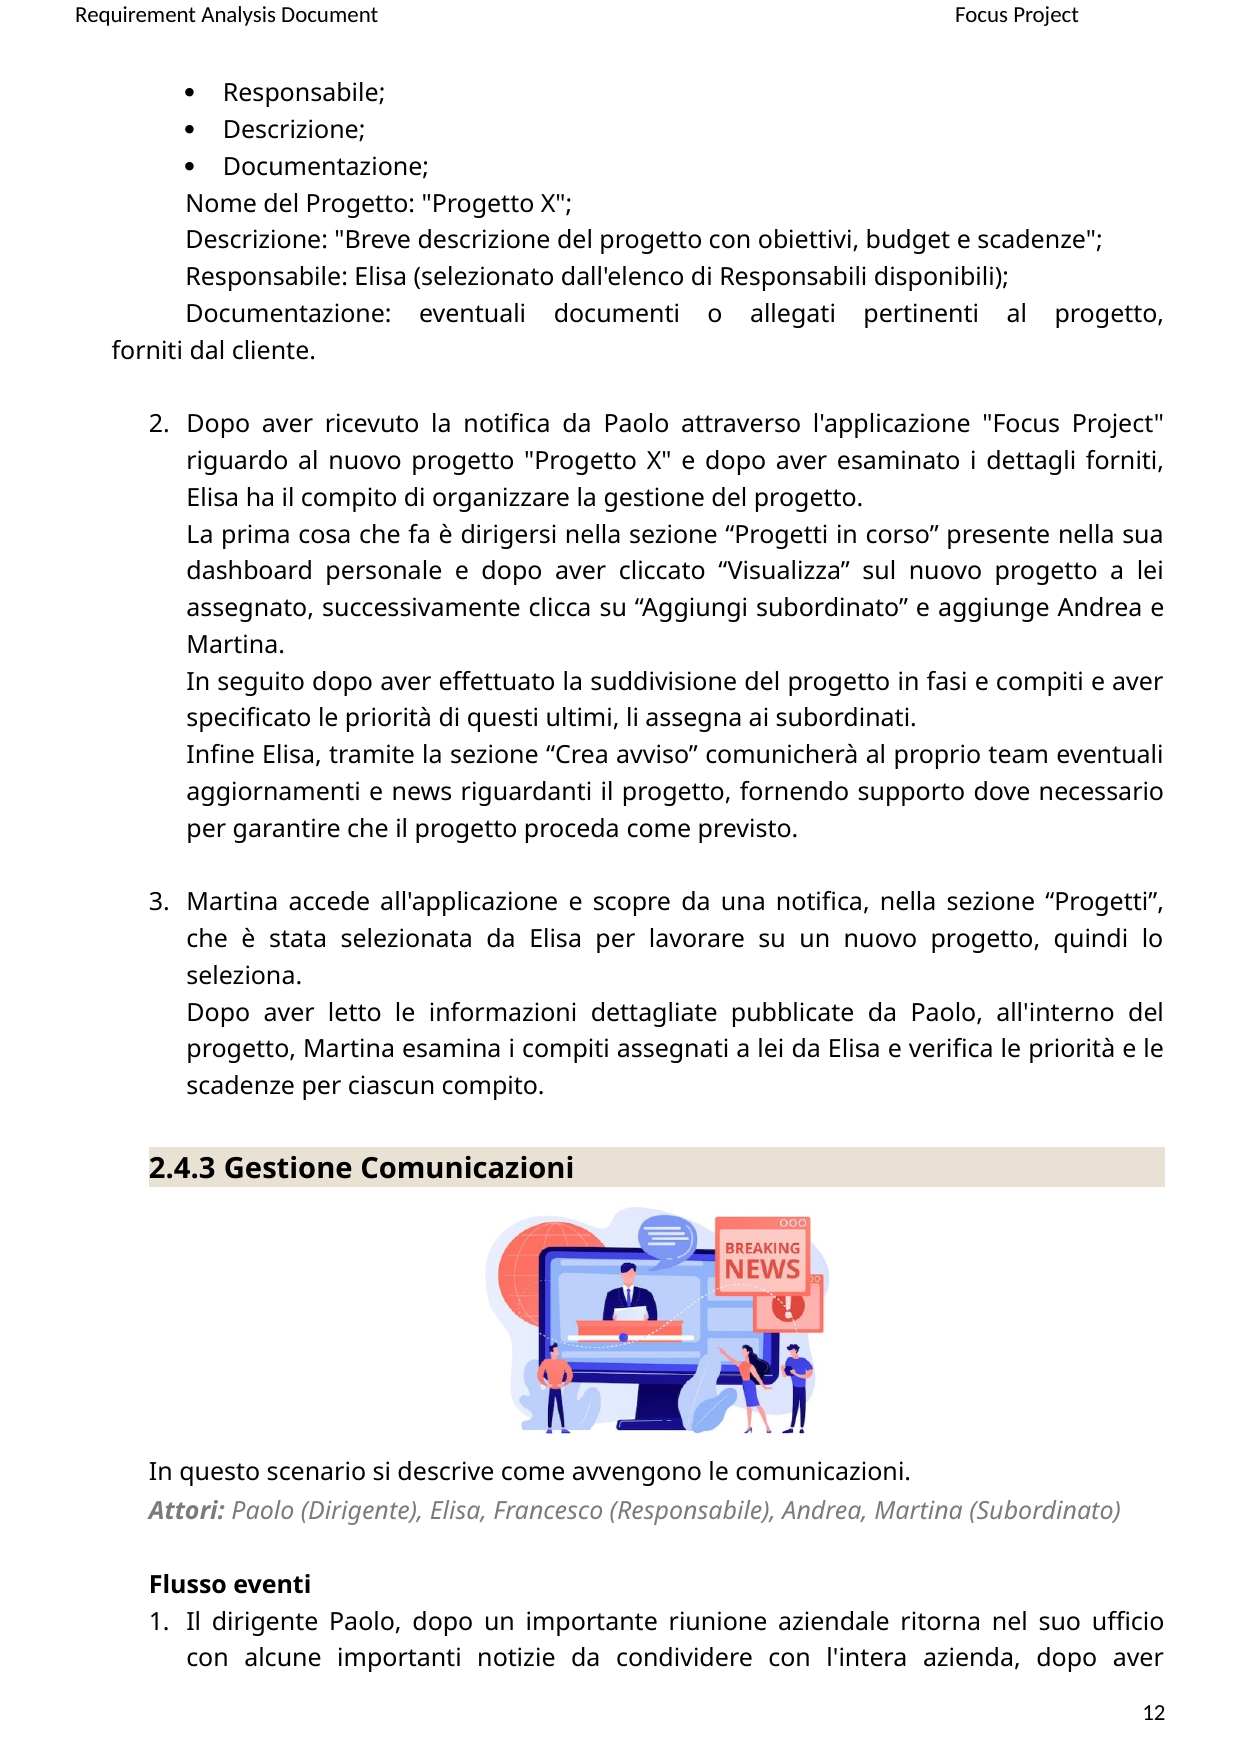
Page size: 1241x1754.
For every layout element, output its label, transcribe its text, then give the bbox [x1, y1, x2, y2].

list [148, 1603, 1165, 1674]
text In questo scenario si descrive come avvengono le comunicazioni. [75, 1454, 1165, 1488]
list Descrizione; [185, 112, 1165, 146]
text Responsabile: Elisa (selezionato dall'elenco di Responsabili disponibili); [111, 259, 1165, 293]
text Nome del Progetto: "Progetto X"; [185, 185, 1165, 219]
text In seguito dopo aver effettuato la suddivisione del progetto in fasi e compiti e aver specificato le priorità di questi ultimi, li assegna ai subordinati. [186, 663, 1165, 734]
picture [462, 1190, 852, 1450]
list Responsabile; [185, 75, 1165, 109]
list Dopo aver ricevuto la notifica da Paolo attraverso l'applicazione "Focus Project" riguardo al nuovo progetto "Progetto X" e dopo aver esaminato i dettagli forniti, Elisa ha il compito di organizzare la gestione del progetto. [149, 406, 1165, 513]
text Documentazione: eventuali documenti o allegati pertinenti al progetto, forniti dal cliente. [111, 296, 1165, 366]
text Flusso eventi [149, 1566, 1165, 1601]
list Dopo aver letto le informazioni dettagliate pubblicate da Paolo, all'interno del progetto, Martina esamina i compiti assegnati a lei da Elisa e verifica le priorità e le scadenze per ciascun compito. [186, 994, 1165, 1102]
text Descrizione: "Breve descrizione del progetto con obiettivi, budget e scadenze"; [111, 222, 1165, 256]
list Martina accede all'applicazione e scopre da una notifica, nella sezione “Progetti”, che è stata selezionata da Elisa per lavorare su un nuovo progetto, quindi lo seleziona. [149, 884, 1165, 992]
list Gestione Comunicazioni [149, 1147, 1165, 1187]
text La prima cosa che fa è dirigersi nella sezione “Progetti in corso” presente nella sua dashboard personale e dopo aver cliccato “Visualizza” sul nuovo progetto a lei assegnato, successivamente clicca su “Aggiungi subordinato” e aggiunge Andrea e Martina. [186, 516, 1165, 661]
text Attori: Paolo (Dirigente), Elisa, Francesco (Responsabile), Andrea, Martina (Subordinato) [149, 1493, 1165, 1527]
list Infine Elisa, tramite la sezione “Crea avviso” comunicherà al proprio team eventuali aggiornamenti e news riguardanti il progetto, fornendo supporto dove necessario per garantire che il progetto proceda come previsto. [186, 737, 1165, 844]
list Documentazione; [185, 148, 1165, 183]
